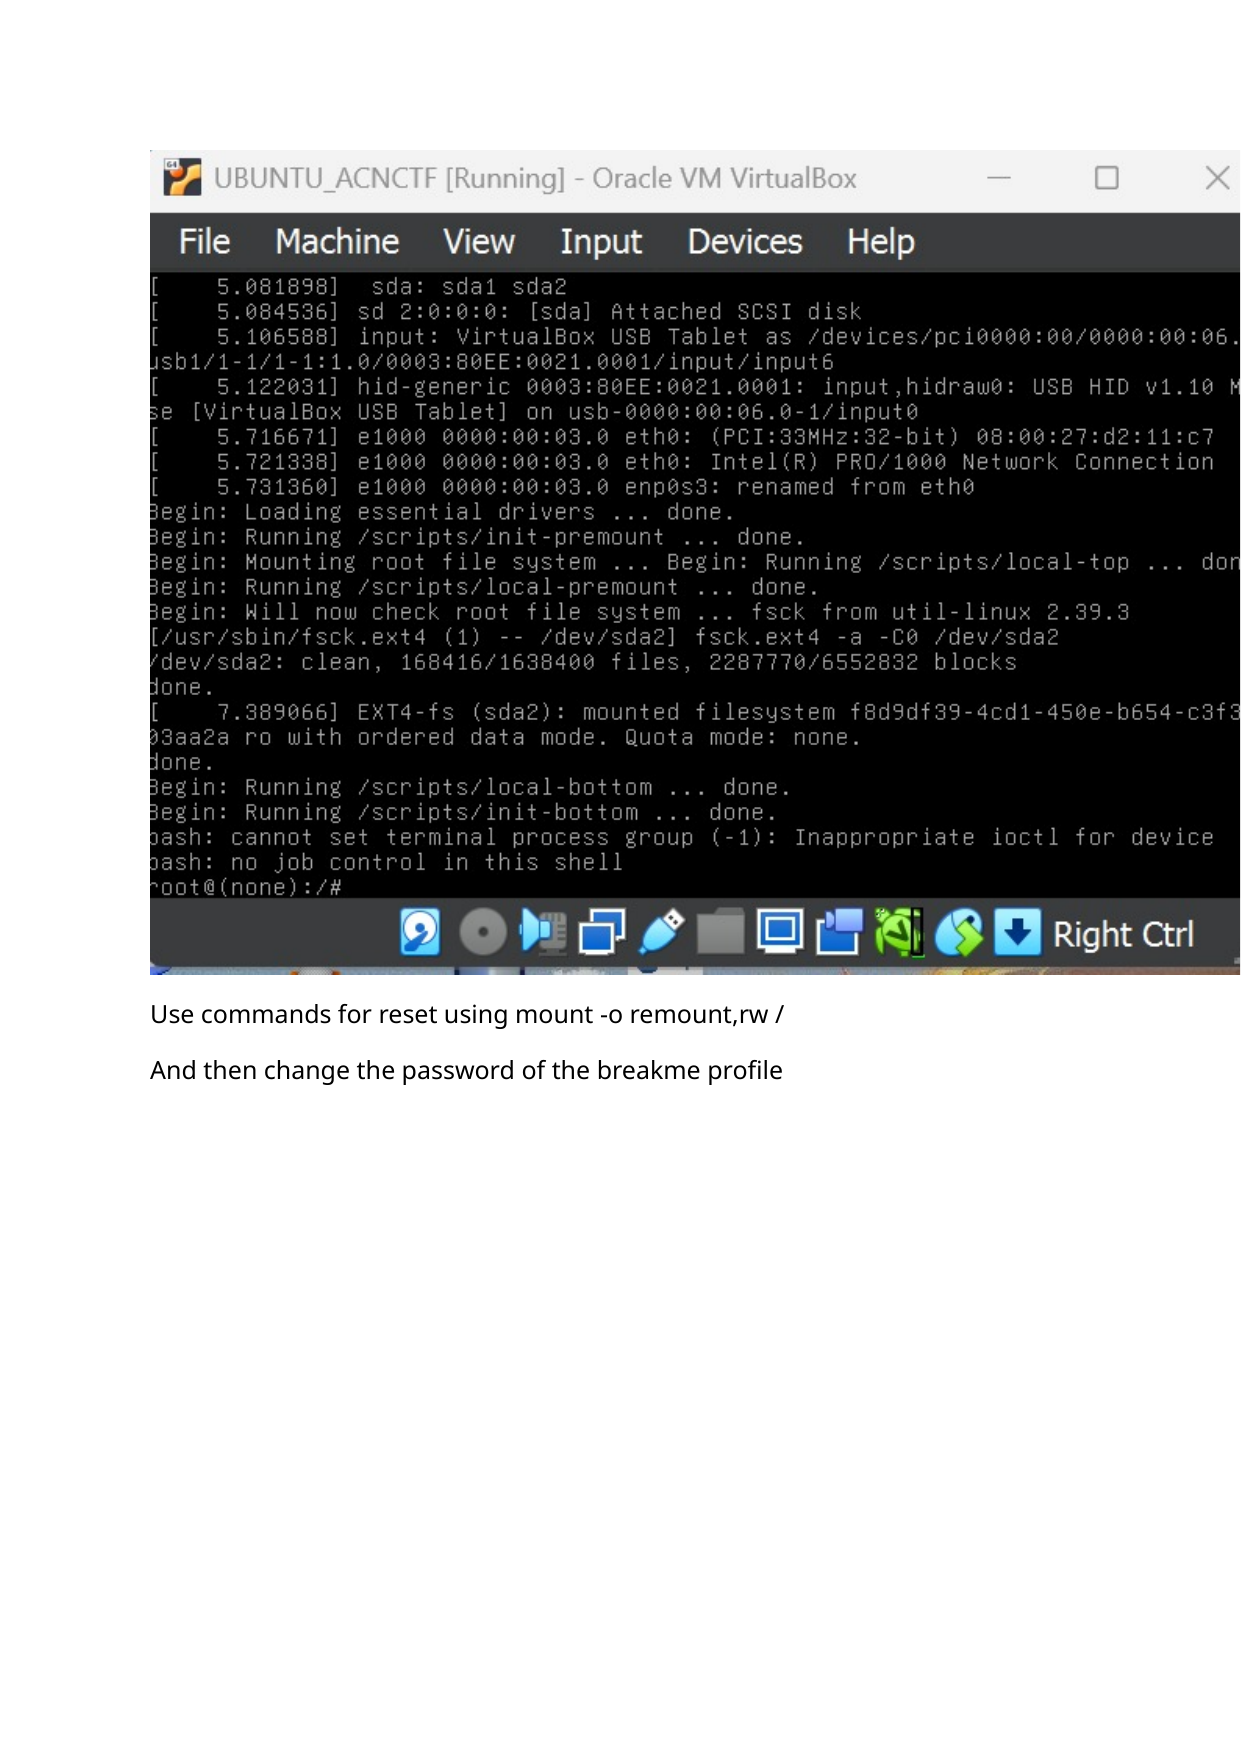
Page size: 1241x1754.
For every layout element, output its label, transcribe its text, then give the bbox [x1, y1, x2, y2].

picture [150, 150, 1241, 975]
text Use commands for reset using mount -o remount,rw / [150, 997, 1090, 1031]
text And then change the password of the breakme profile [150, 1053, 1090, 1087]
